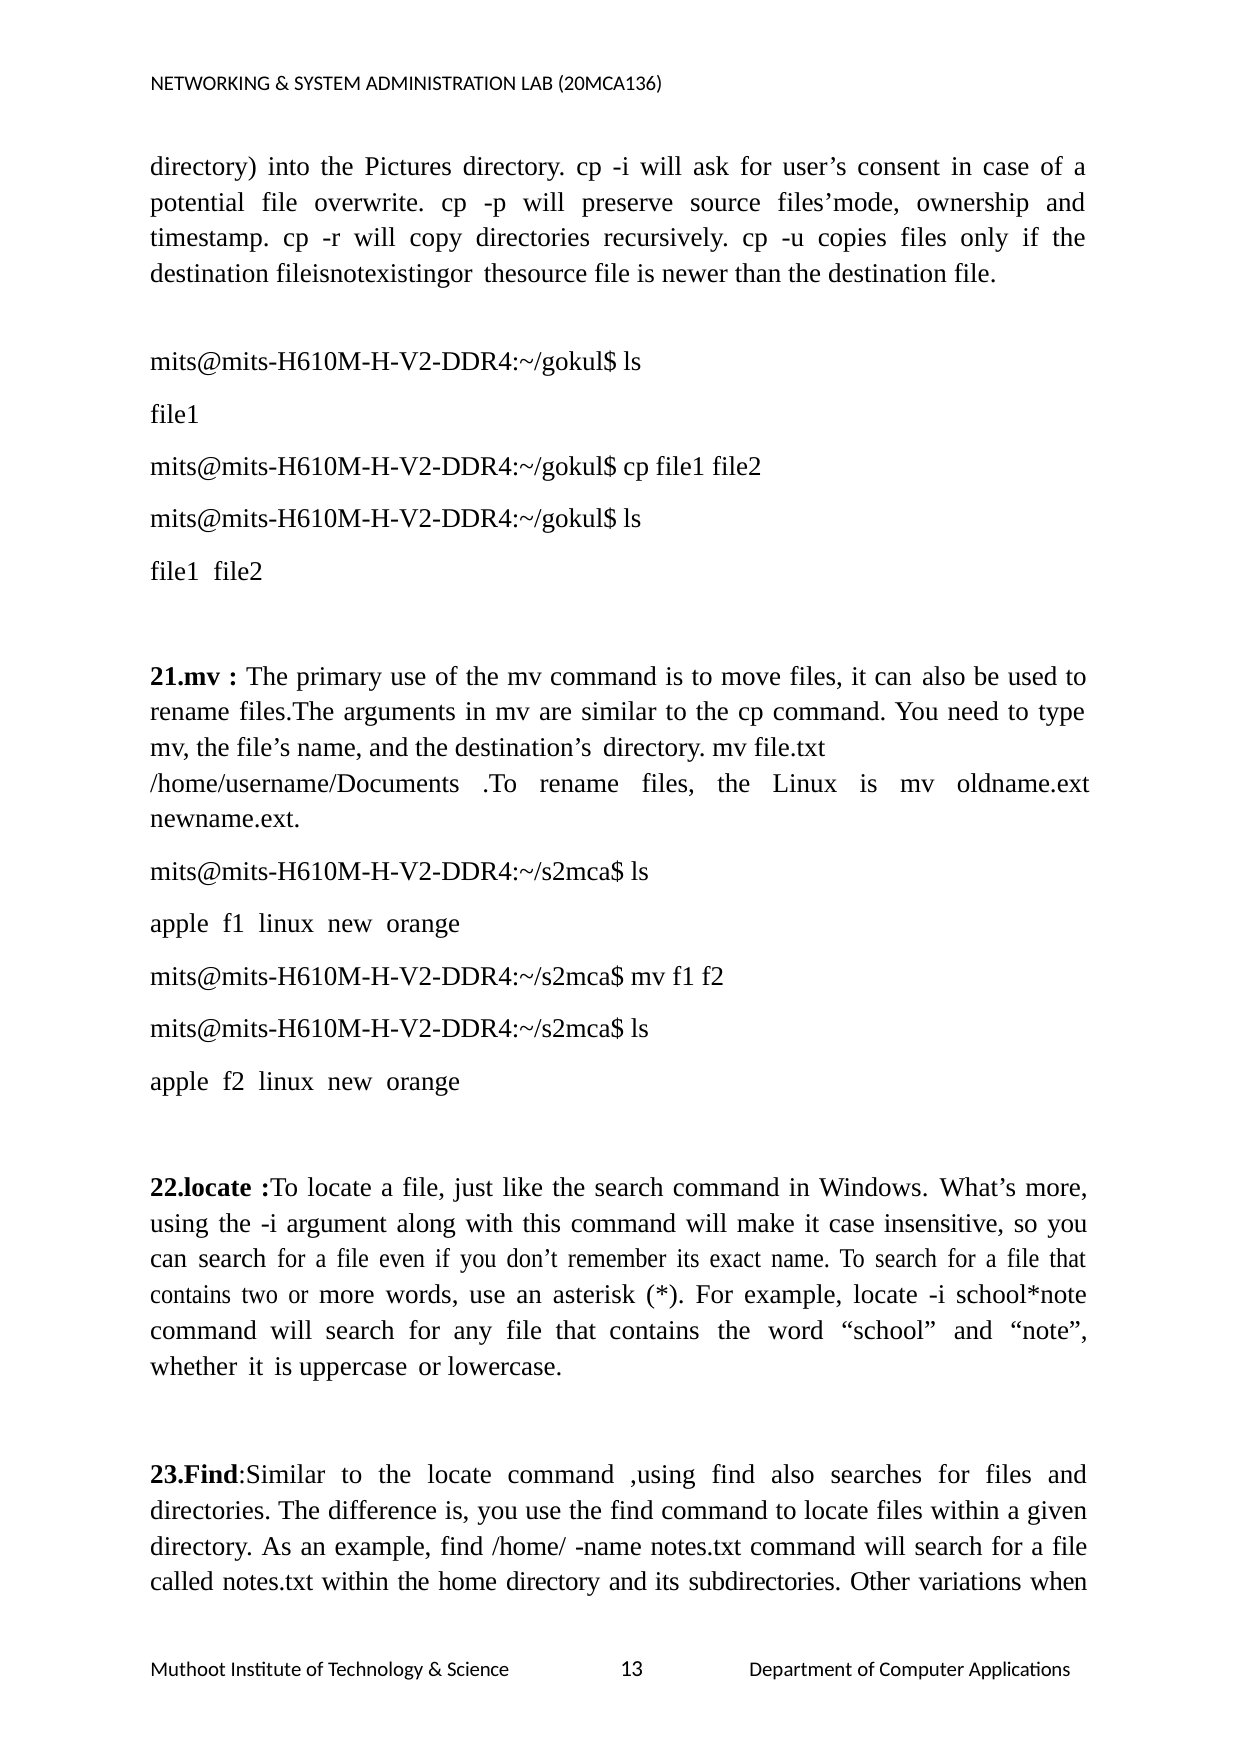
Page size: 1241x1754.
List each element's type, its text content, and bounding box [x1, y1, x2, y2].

text mits@mits-H610M-H-V2-DDR4:~/gokul$ ls [150, 502, 1090, 534]
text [150, 1458, 1088, 1596]
text mits@mits-H610M-H-V2-DDR4:~/s2mca$ mv f1 f2 [150, 960, 1090, 991]
text /home/username/Documents .To rename files, the Linux is mv oldname.ext newname.ext. [150, 767, 1090, 834]
text mits@mits-H610M-H-V2-DDR4:~/gokul$ ls [150, 345, 1090, 376]
text apple f2 linux new orange [150, 1064, 1090, 1096]
text 21.mv : The primary use of the mv command is to move files, it can also be used to rename files.The arguments in mv are similar to the cp command. You need to type mv, the file’s name, and the destination’s directory. mv file.txt [150, 660, 1087, 762]
text mits@mits-H610M-H-V2-DDR4:~/s2mca$ ls [150, 855, 1090, 886]
text 22.locate :To locate a file, just like the search command in Windows. What’s more, using the -i argument along with this command will make it case insensitive, so you can search for a file even if you don’t remember its exact name. To search for a file that contains two or more words, use an asterisk (*). For example, locate -i school*note command will search for any file that contains the word “school” and “note”, whether it is uppercase or lowercase. [150, 1171, 1088, 1381]
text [150, 150, 1087, 288]
text file1 file2 [150, 555, 1090, 586]
text apple f1 linux new orange [150, 907, 1090, 938]
text file1 [150, 398, 1090, 429]
text mits@mits-H610M-H-V2-DDR4:~/gokul$ cp file1 file2 [150, 450, 1090, 481]
text mits@mits-H610M-H-V2-DDR4:~/s2mca$ ls [150, 1012, 1090, 1043]
